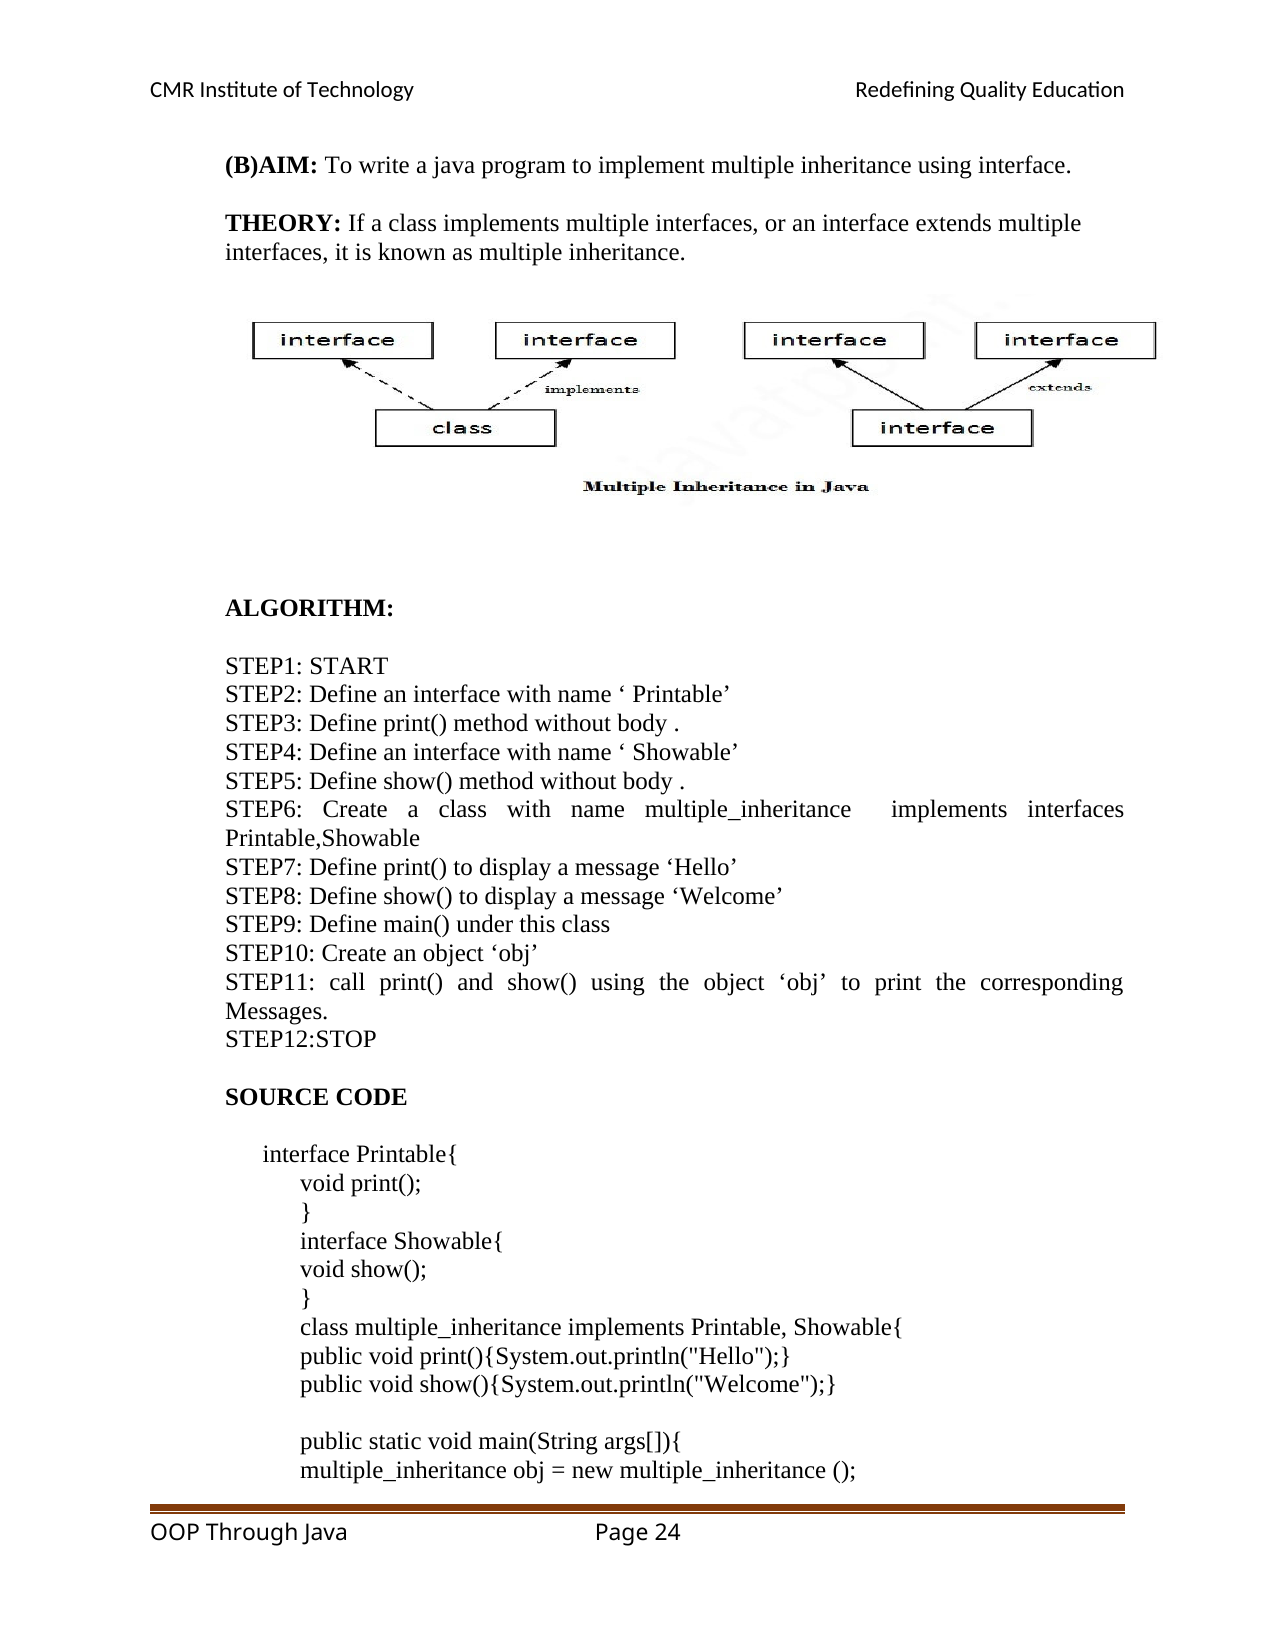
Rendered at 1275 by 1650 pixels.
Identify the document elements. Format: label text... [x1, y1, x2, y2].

text (B)AIM: To write a java program to implement multiple inheritance using interface. [225, 150, 1125, 179]
text STEP11: call print() and show() using the object ‘obj’ to print the corresponding Messages. [225, 967, 1125, 1024]
text STEP5: Define show() method without body . [225, 766, 1125, 794]
list public void print(){System.out.println("Hello");} [262, 1341, 1125, 1369]
text STEP10: Create an object ‘obj’ [225, 938, 1125, 967]
list void print(); [262, 1168, 1125, 1197]
list multiple_inheritance obj = new multiple_inheritance (); [262, 1455, 1125, 1484]
text STEP4: Define an interface with name ‘ Showable’ [225, 737, 1125, 766]
list class multiple_inheritance implements Printable, Showable{ [262, 1312, 1125, 1341]
text STEP8: Define show() to display a message ‘Welcome’ [225, 881, 1125, 909]
text STEP9: Define main() under this class [225, 909, 1125, 938]
text STEP3: Define print() method without body . [225, 708, 1125, 737]
text STEP2: Define an interface with name ‘ Printable’ [225, 679, 1125, 708]
text STEP7: Define print() to display a message ‘Hello’ [225, 852, 1125, 881]
list public void show(){System.out.println("Welcome");} [262, 1369, 1125, 1398]
text STEP1: START [225, 651, 1125, 679]
list void show(); [262, 1254, 1125, 1283]
text THEORY: If a class implements multiple interfaces, or an interface extends multiple interfaces, it is known as multiple inheritance. [225, 208, 1125, 265]
list interface Showable{ [262, 1226, 1125, 1254]
list public static void main(String args[]){ [262, 1426, 1125, 1455]
text STEP12:STOP [225, 1024, 1125, 1053]
list interface Printable{ [262, 1139, 1125, 1168]
list } [262, 1197, 1125, 1226]
text ALGORITHM: [225, 593, 1125, 622]
list } [262, 1283, 1125, 1312]
text SOURCE CODE [225, 1082, 1125, 1111]
picture [225, 294, 1179, 507]
text STEP6: Create a class with name multiple_inheritance implements interfaces Printable,Showable [225, 794, 1125, 852]
